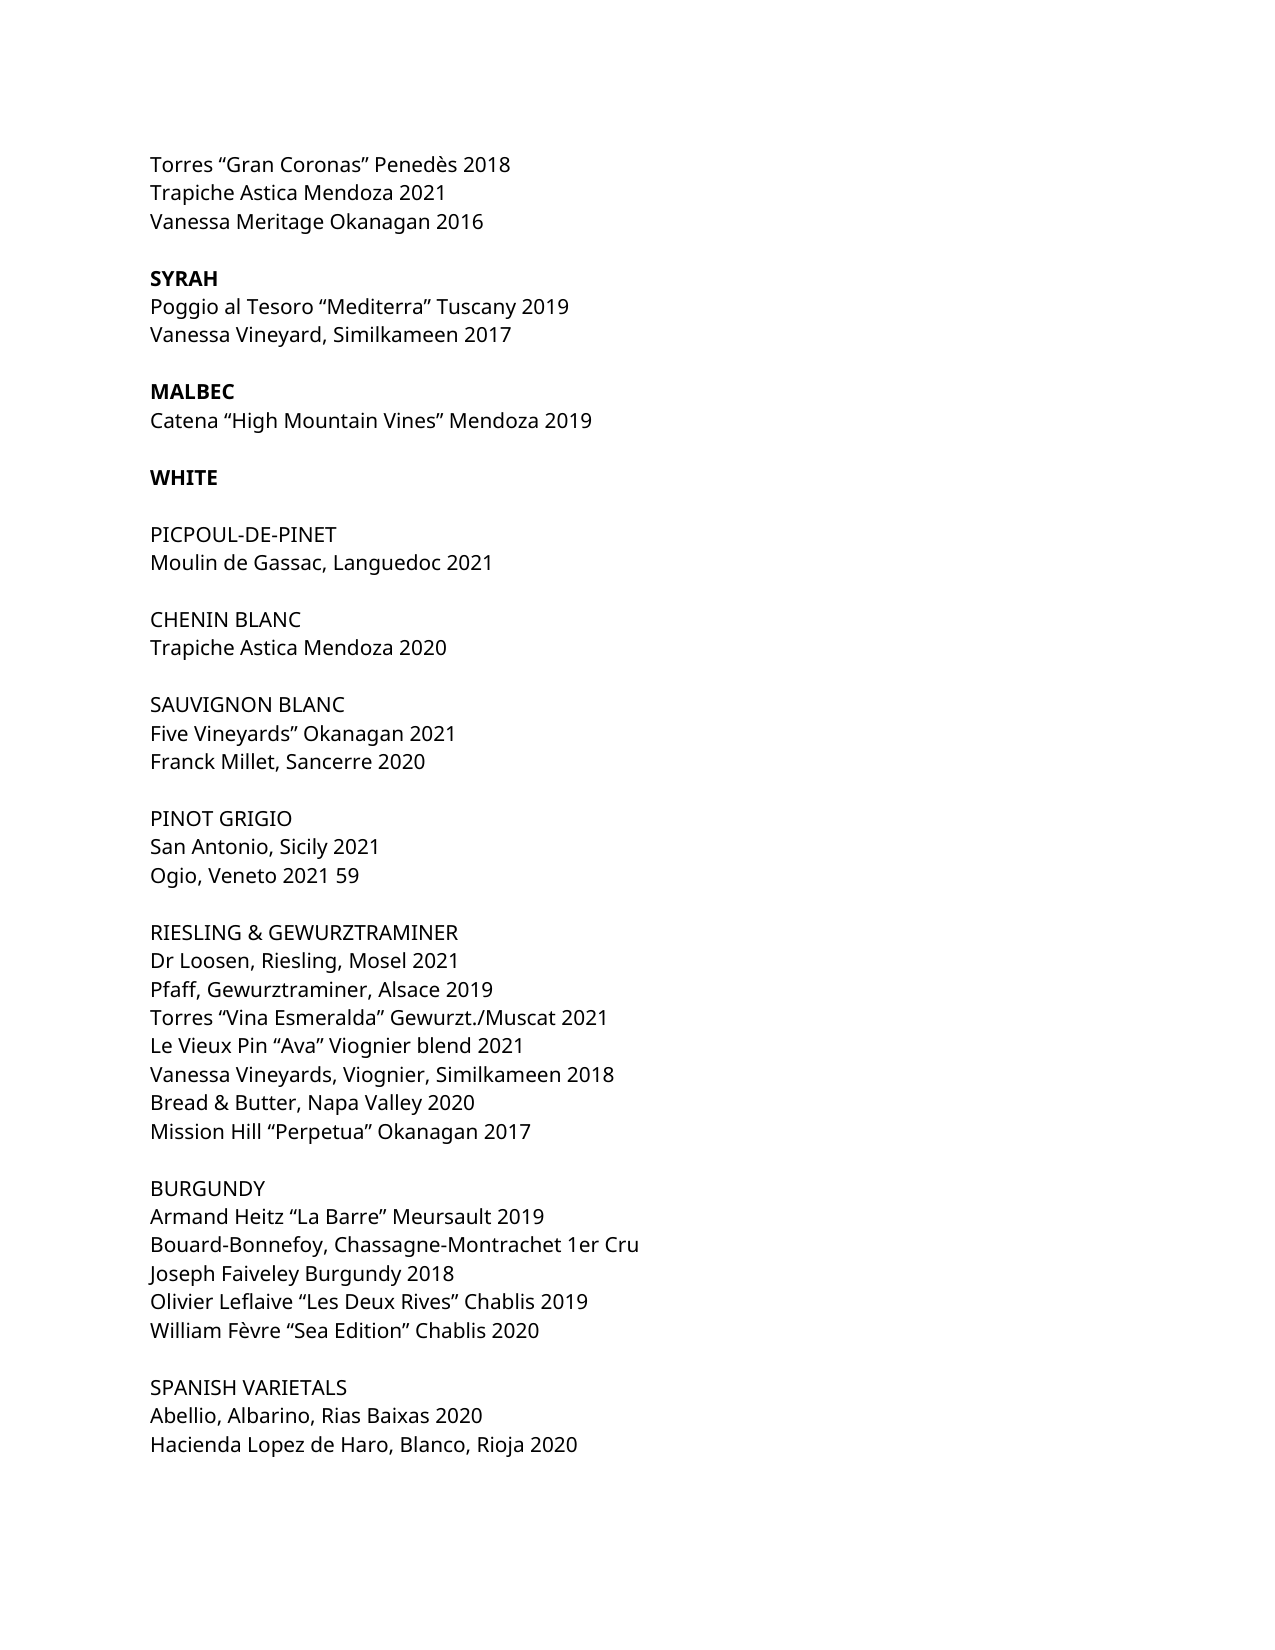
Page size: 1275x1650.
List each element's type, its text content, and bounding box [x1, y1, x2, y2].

text Moulin de Gassac, Languedoc 2021 [150, 548, 1125, 577]
text Abellio, Albarino, Rias Baixas 2020 [150, 1401, 1125, 1430]
text Vanessa Vineyards, Viognier, Similkameen 2018 [150, 1060, 1125, 1088]
text Poggio al Tesoro “Mediterra” Tuscany 2019 [150, 292, 1125, 321]
text BURGUNDY [150, 1145, 1125, 1202]
text WHITE [150, 463, 1125, 491]
text Catena “High Mountain Vines” Mendoza 2019 [150, 406, 1125, 434]
text Olivier Leflaive “Les Deux Rives” Chablis 2019 [150, 1287, 1125, 1316]
text Vanessa Vineyard, Similkameen 2017 [150, 321, 1125, 349]
text Franck Millet, Sancerre 2020 [150, 747, 1125, 776]
text SAUVIGNON BLANC [150, 690, 1125, 719]
text Bouard-Bonnefoy, Chassagne-Montrachet 1er Cru [150, 1231, 1125, 1259]
text Torres “Vina Esmeralda” Gewurzt./Muscat 2021 [150, 1003, 1125, 1032]
text San Antonio, Sicily 2021 [150, 832, 1125, 861]
text Vanessa Meritage Okanagan 2016 [150, 207, 1125, 235]
text Ogio, Veneto 2021 59 [150, 861, 1125, 889]
text Torres “Gran Coronas” Penedès 2018 [150, 150, 1125, 178]
text Dr Loosen, Riesling, Mosel 2021 [150, 946, 1125, 975]
text Trapiche Astica Mendoza 2021 [150, 178, 1125, 207]
text PICPOUL-DE-PINET [150, 520, 1125, 548]
text CHENIN BLANC [150, 605, 1125, 633]
text SPANISH VARIETALS [150, 1373, 1125, 1401]
text Armand Heitz “La Barre” Meursault 2019 [150, 1202, 1125, 1231]
text Le Vieux Pin “Ava” Viognier blend 2021 [150, 1032, 1125, 1060]
text SYRAH [150, 264, 1125, 292]
text MALBEC [150, 377, 1125, 406]
text Mission Hill “Perpetua” Okanagan 2017 [150, 1117, 1125, 1145]
text Five Vineyards” Okanagan 2021 [150, 719, 1125, 747]
text Bread & Butter, Napa Valley 2020 [150, 1088, 1125, 1117]
text Joseph Faiveley Burgundy 2018 [150, 1259, 1125, 1287]
text Trapiche Astica Mendoza 2020 [150, 633, 1125, 662]
text PINOT GRIGIO [150, 804, 1125, 832]
text Pfaff, Gewurztraminer, Alsace 2019 [150, 975, 1125, 1003]
text Hacienda Lopez de Haro, Blanco, Rioja 2020 [150, 1430, 1125, 1458]
text William Fèvre “Sea Edition” Chablis 2020 [150, 1316, 1125, 1344]
text RIESLING & GEWURZTRAMINER [150, 918, 1125, 946]
